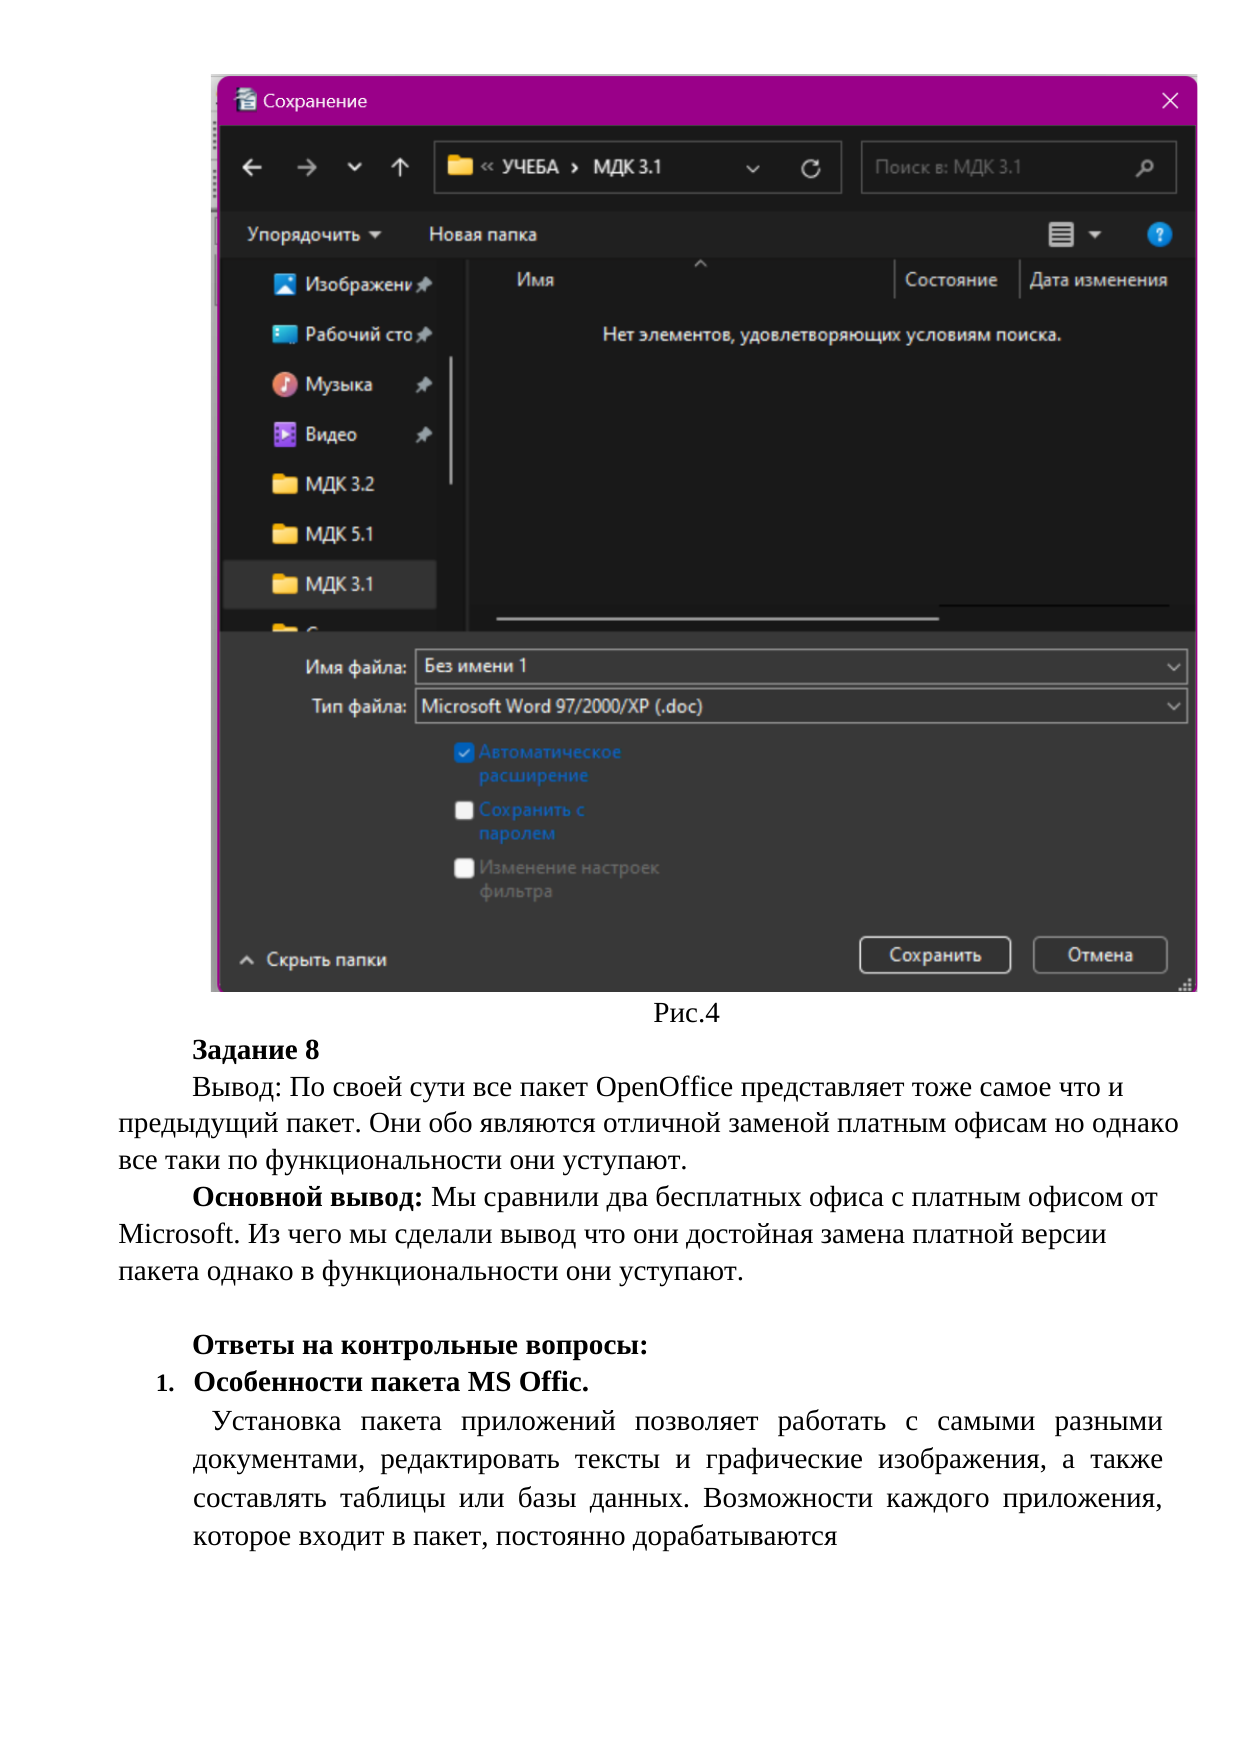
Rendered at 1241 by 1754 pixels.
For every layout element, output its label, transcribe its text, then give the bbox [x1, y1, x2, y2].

text Основной вывод: Мы сравнили два бесплатных офиса с платным офисом от Microsoft. Из чего мы сделали вывод что они достойная замена платной версии пакета однако в функциональности они уступают. [118, 1179, 1181, 1287]
picture [210, 74, 1198, 992]
text Ответы на контрольные вопросы: [118, 1327, 1181, 1360]
text Установка пакета приложений позволяет работать с самыми разными документами, редактировать тексты и графические изображения, а также составлять таблицы или базы данных. Возможности каждого приложения, которое входит в пакет, постоянно дорабатываются [192, 1403, 1163, 1552]
text Рис.4 [118, 995, 1181, 1028]
text Вывод: По своей сути все пакет OpenOffice представляет тоже самое что и предыдущий пакет. Они обо являются отличной заменой платным офисам но однако все таки по функциональности они уступают. [118, 1069, 1181, 1176]
list Особенности пакета MS Offic. [156, 1364, 1163, 1397]
text Задание 8 [118, 1032, 1181, 1065]
